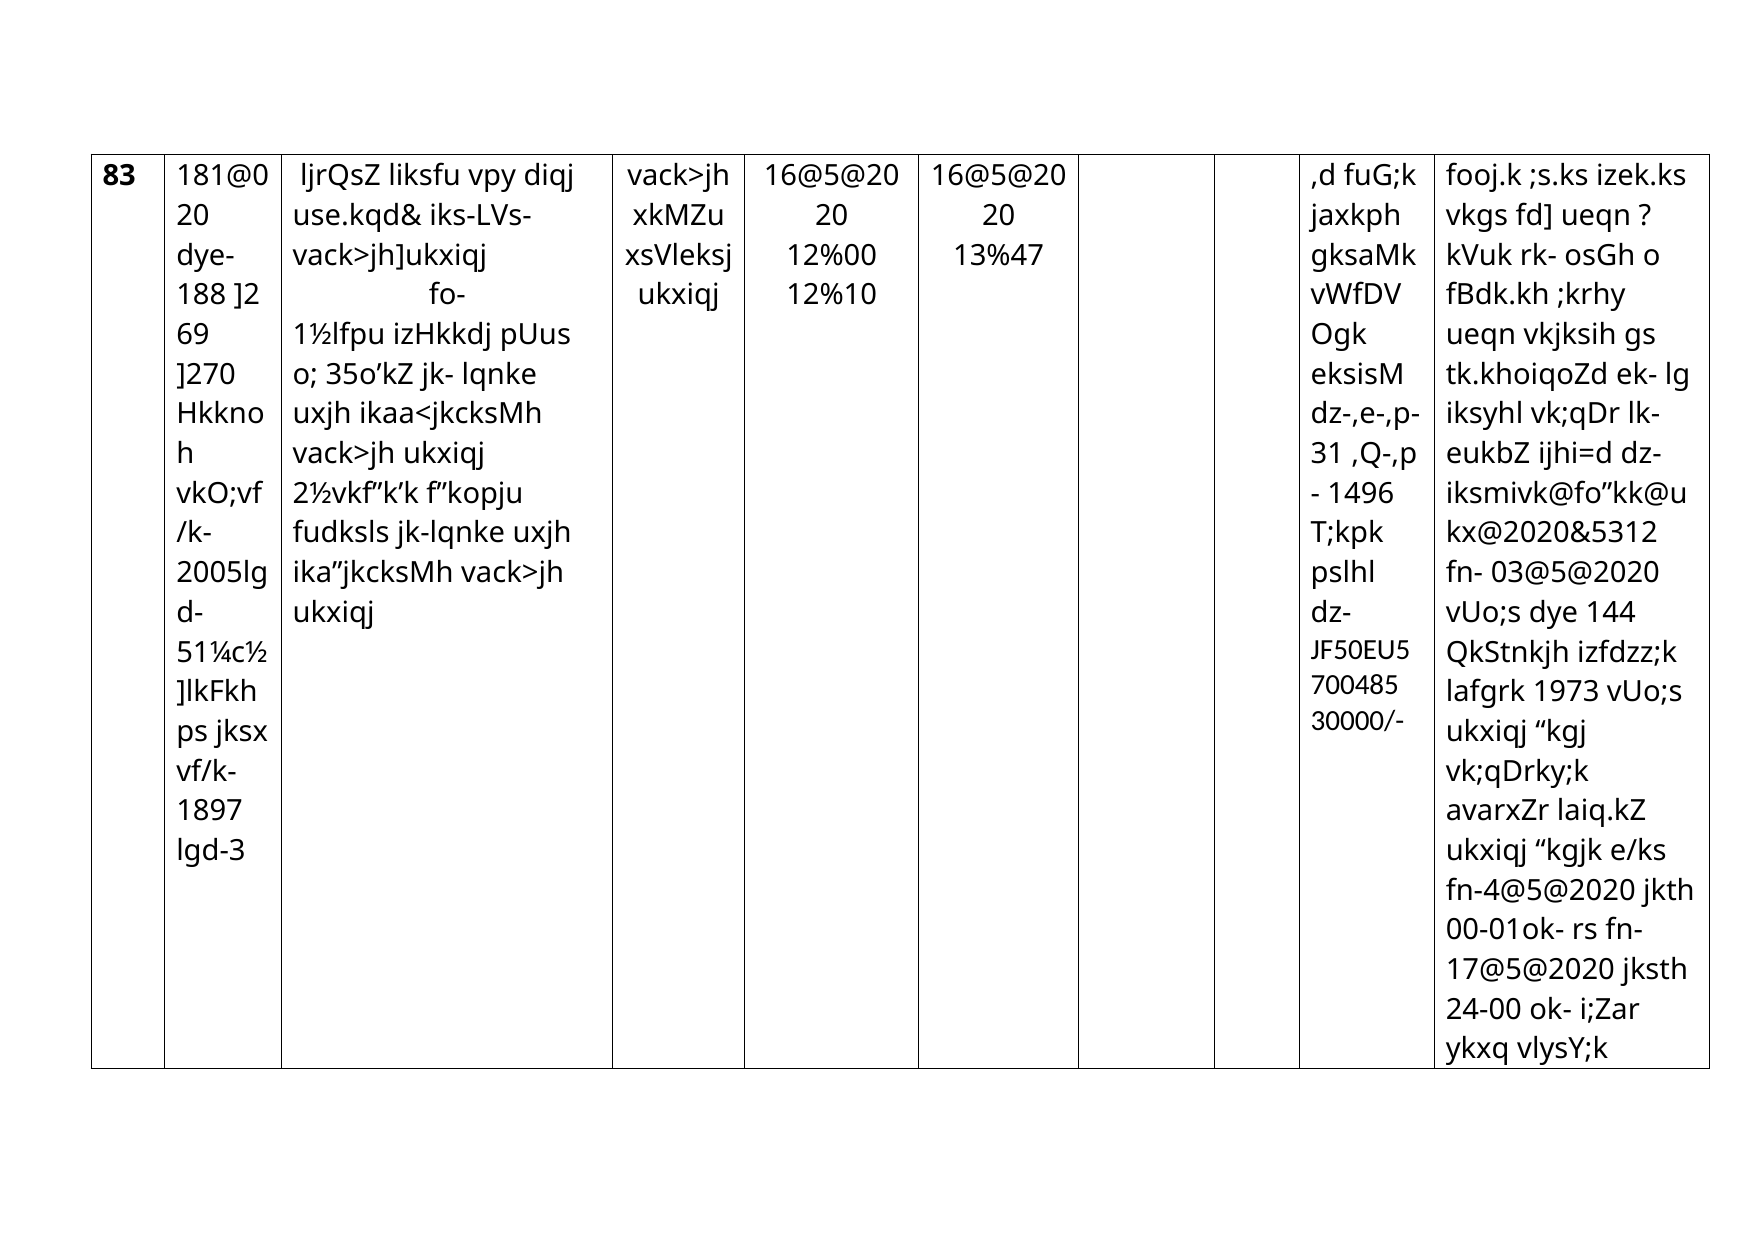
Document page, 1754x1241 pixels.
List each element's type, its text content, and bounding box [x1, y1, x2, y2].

table_cell [1079, 155, 1214, 1067]
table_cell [745, 155, 918, 1067]
table_cell [1215, 155, 1299, 1067]
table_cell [1300, 155, 1434, 1067]
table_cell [165, 155, 281, 1067]
table_cell 16@5@2020 13%47 [919, 155, 1078, 1067]
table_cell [282, 155, 612, 1067]
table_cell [1435, 155, 1709, 1067]
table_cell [613, 155, 744, 1067]
table_cell 83 [92, 155, 164, 1067]
